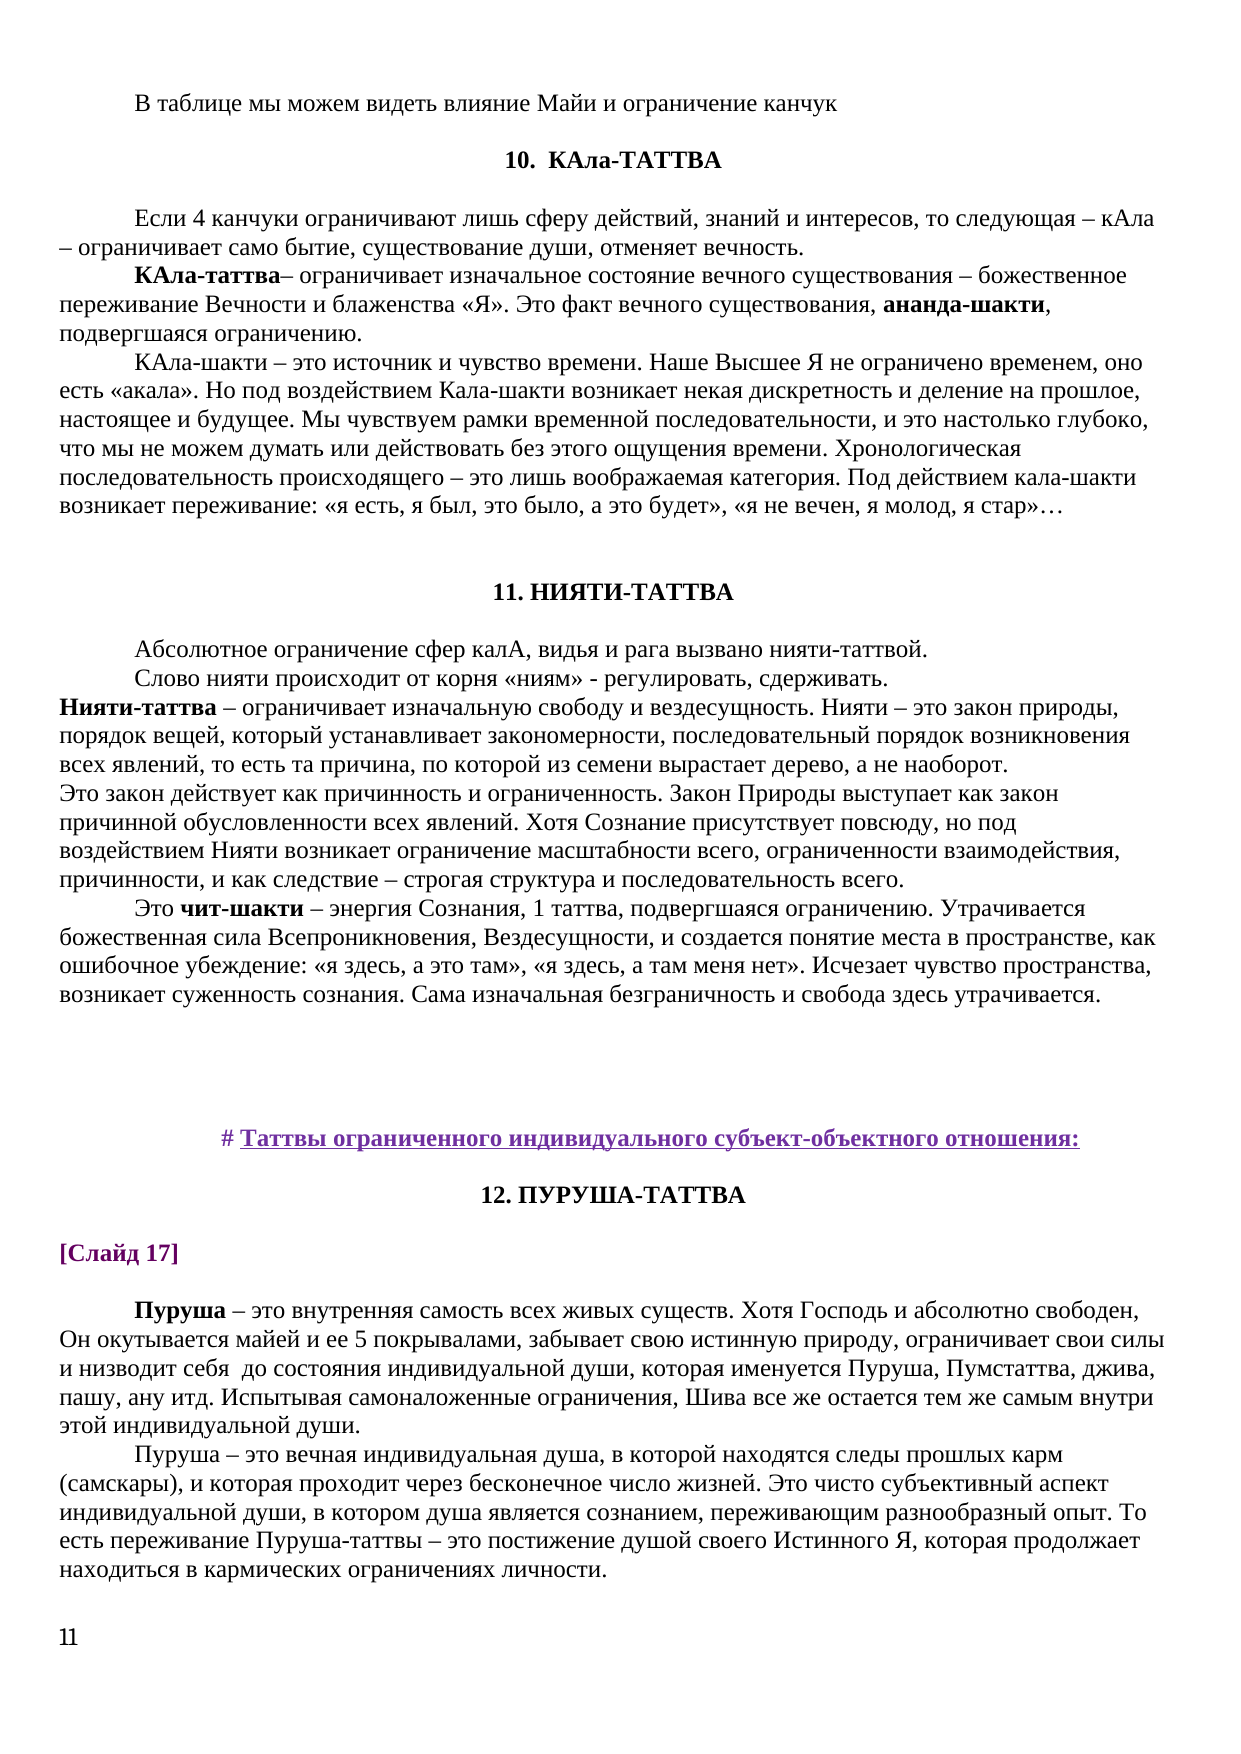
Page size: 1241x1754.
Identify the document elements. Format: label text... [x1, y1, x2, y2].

text КАла-шакти – это источник и чувство времени. Наше Высшее Я не ограничено временем, оно есть «акала». Но под воздействием Кала-шакти возникает некая дискретность и деление на прошлое, настоящее и будущее. Мы чувствуем рамки временной последовательности, и это настолько глубоко, что мы не можем думать или действовать без этого ощущения времени. Хронологическая последовательность происходящего – это лишь воображаемая категория. Под действием кала-шакти возникает переживание: «я есть, я был, это было, а это будет», «я не вечен, я молод, я стар»… [59, 347, 1167, 519]
text Это чит-шакти – энергия Сознания, 1 таттва, подвергшаяся ограничению. Утрачивается божественная сила Всепроникновения, Вездесущности, и создается понятие места в пространстве, как ошибочное убеждение: «я здесь, а это там», «я здесь, а там меня нет». Исчезает чувство пространства, возникает суженность сознания. Сама изначальная безграничность и свобода здесь утрачивается. [59, 893, 1167, 1008]
text Если 4 канчуки ограничивают лишь сферу действий, знаний и интересов, то следующая – кАла – ограничивает само бытие, существование души, отменяет вечность. [59, 203, 1167, 260]
text Пуруша – это вечная индивидуальная душа, в которой находятся следы прошлых карм (самскары), и которая проходит через бесконечное число жизней. Это чисто субъективный аспект индивидуальной души, в котором душа является сознанием, переживающим разнообразный опыт. То есть переживание Пуруша-таттвы – это постижение душой своего Истинного Я, которая продолжает находиться в кармических ограничениях личности. [59, 1439, 1167, 1583]
text 12. ПУРУША-ТАТТВА [59, 1180, 1167, 1209]
text [Слайд 17] [59, 1238, 1167, 1267]
text Абсолютное ограничение сфер калА, видья и рага вызвано нияти-таттвой. [59, 634, 1167, 663]
text Пуруша – это внутренняя самость всех живых существ. Хотя Господь и абсолютно свободен, Он окутывается майей и ее 5 покрывалами, забывает свою истинную природу, ограничивает свои силы и низводит себя до состояния индивидуальной души, которая именуется Пуруша, Пумстаттва, джива, пашу, ану итд. Испытывая самоналоженные ограничения, Шива все же остается тем же самым внутри этой индивидуальной души. [59, 1295, 1167, 1439]
text # Таттвы ограниченного индивидуального субъект-объектного отношения: [59, 1123, 1167, 1152]
text В таблице мы можем видеть влияние Майи и ограничение канчук [59, 88, 1167, 117]
text Нияти-таттва – ограничивает изначальную свободу и вездесущность. Нияти – это закон природы, порядок вещей, который устанавливает закономерности, последовательный порядок возникновения всех явлений, то есть та причина, по которой из семени вырастает дерево, а не наоборот. [59, 692, 1167, 778]
text КАла-таттва– ограничивает изначальное состояние вечного существования – божественное переживание Вечности и блаженства «Я». Это факт вечного существования, ананда-шакти, подвергшаяся ограничению. [59, 260, 1167, 347]
text 11. НИЯТИ-ТАТТВА [59, 577, 1167, 605]
text Слово нияти происходит от корня «ниям» - регулировать, сдерживать. [59, 663, 1167, 692]
text Это закон действует как причинность и ограниченность. Закон Природы выступает как закон причинной обусловленности всех явлений. Хотя Сознание присутствует повсюду, но под воздействием Нияти возникает ограничение масштабности всего, ограниченности взаимодействия, причинности, и как следствие – строгая структура и последовательность всего. [59, 778, 1167, 893]
text 10. КАла-ТАТТВА [59, 145, 1167, 174]
